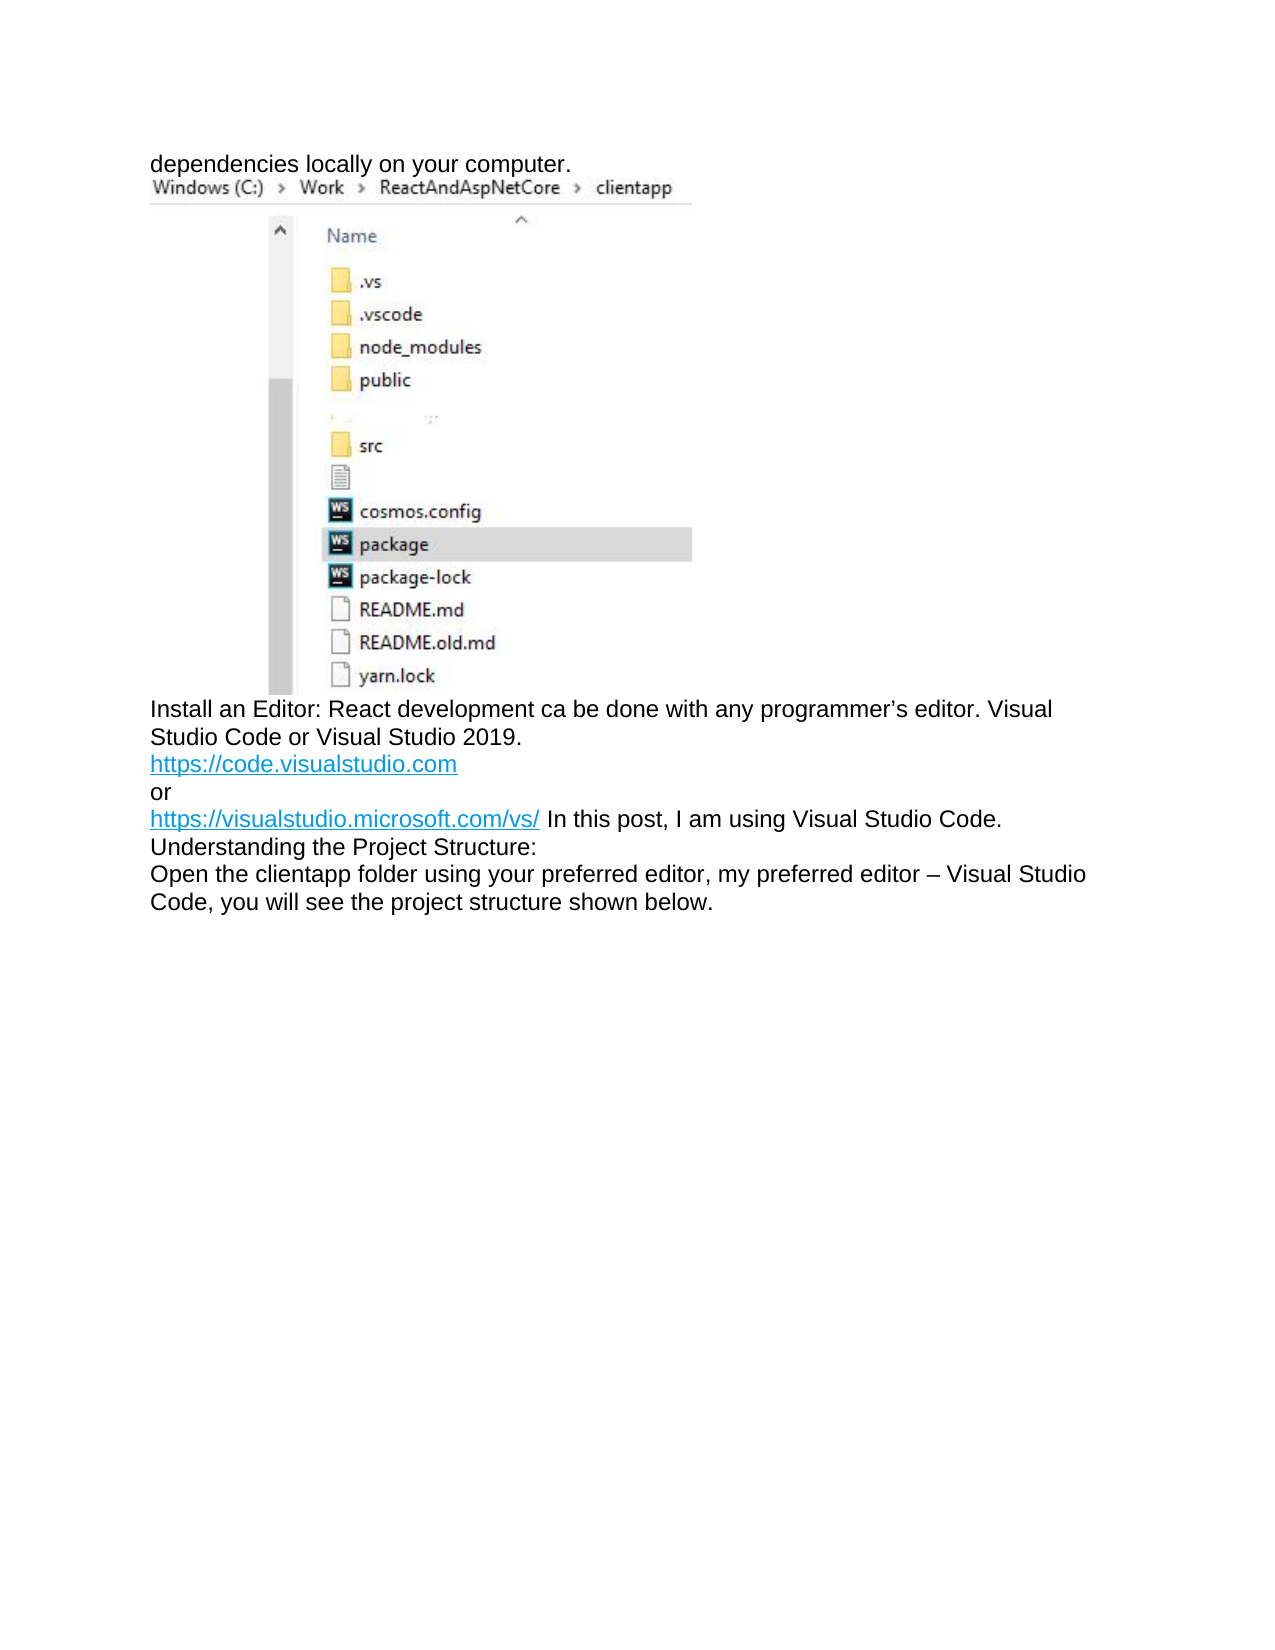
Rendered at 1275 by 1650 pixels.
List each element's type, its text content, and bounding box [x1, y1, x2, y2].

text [150, 150, 1125, 833]
picture [150, 177, 693, 695]
text Understanding the Project Structure: Open the clientapp folder using your preferred editor, my preferred editor – Visual Studio Code, you will see the project structure shown below. Public/index.html – This is the HTML file that is loaded by the browser. Src/index.js – This is the JavaScript file that is responsible for configuring and starting the React Application. Src/App.js – This is the React Component, which contains the HTML content that will be displayed to the user. Use the command prompt to run the commands, navigate to the clientapp folder and start the React Development tools. [150, 833, 1125, 916]
